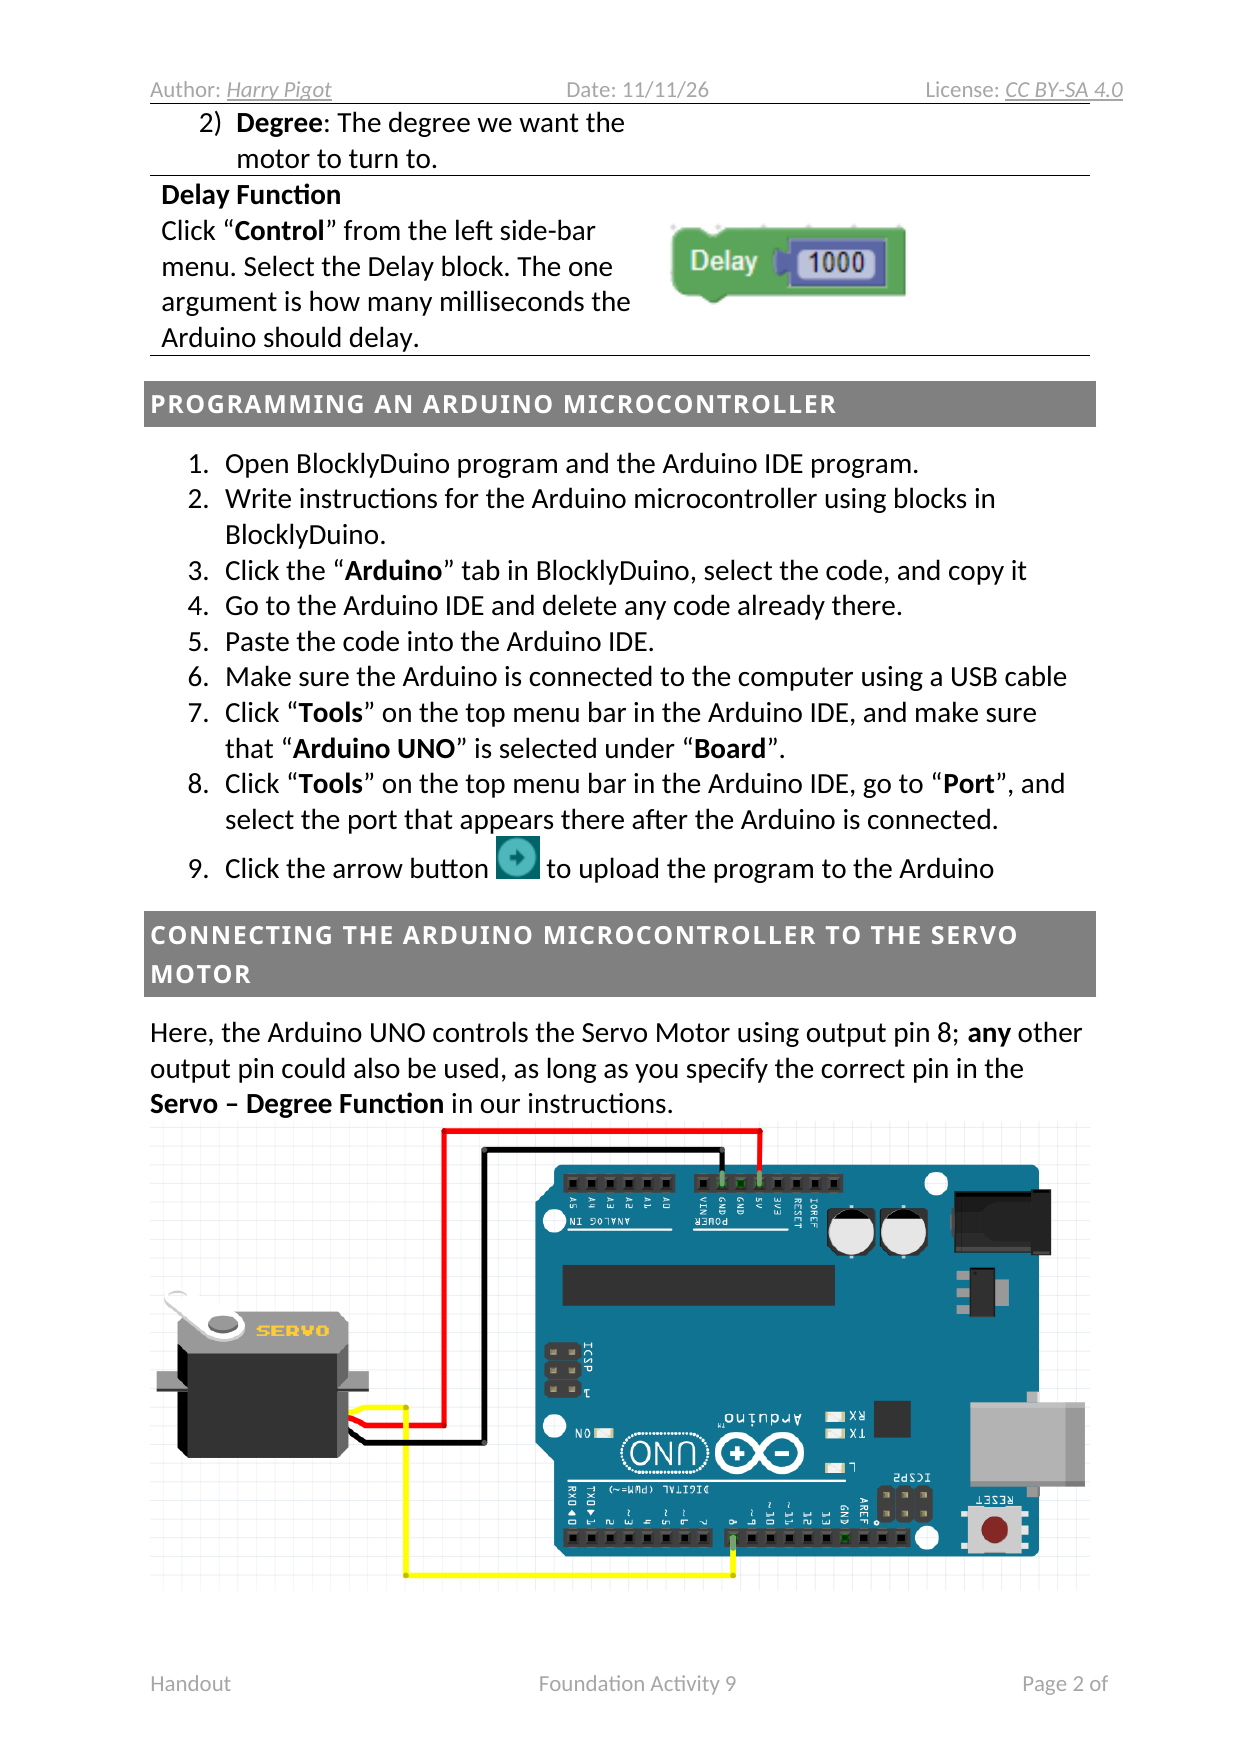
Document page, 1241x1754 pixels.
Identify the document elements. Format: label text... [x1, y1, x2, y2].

list Click “Tools” on the top menu bar in the Arduino IDE, go to “Port”, and select the port that appears there after the Arduino is connected. [187, 765, 1090, 837]
list Go to the Arduino IDE and delete any code already there. [187, 587, 1090, 623]
list Make sure the Arduino is connected to the computer using a USB cable [187, 658, 1090, 694]
table_header [656, 104, 1090, 175]
picture [496, 836, 540, 879]
subtitle Connecting the Arduino Microcontroller to the Servo Motor [150, 917, 1090, 991]
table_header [150, 104, 656, 175]
text Here, the Arduino UNO controls the Servo Motor using output pin 8; any other output pin could also be used, as long as you specify the correct pin in the Servo – Degree Function in our instructions. [150, 1014, 1090, 1121]
list Click the arrow button to upload the program to the Arduino [187, 837, 1090, 886]
list Paste the code into the Arduino IDE. [187, 623, 1090, 658]
list Click “Tools” on the top menu bar in the Arduino IDE, and make sure that “Arduino UNO” is selected under “Board”. [187, 694, 1090, 765]
list Write instructions for the Arduino microcontroller using blocks in BlocklyDuino. [187, 480, 1090, 552]
list Click the “Arduino” tab in BlocklyDuino, select the code, and copy it [187, 552, 1090, 587]
table_cell Delay Function Click “Control” from the left side-bar menu. Select the Delay block. The one argument is how many milliseconds the Arduino should delay. [150, 176, 656, 354]
subtitle Programming an Arduino Microcontroller [150, 387, 1090, 421]
table_cell [656, 176, 1090, 354]
picture [150, 1121, 1091, 1591]
picture [667, 220, 912, 311]
list Open BlocklyDuino program and the Arduino IDE program. [187, 445, 1090, 480]
